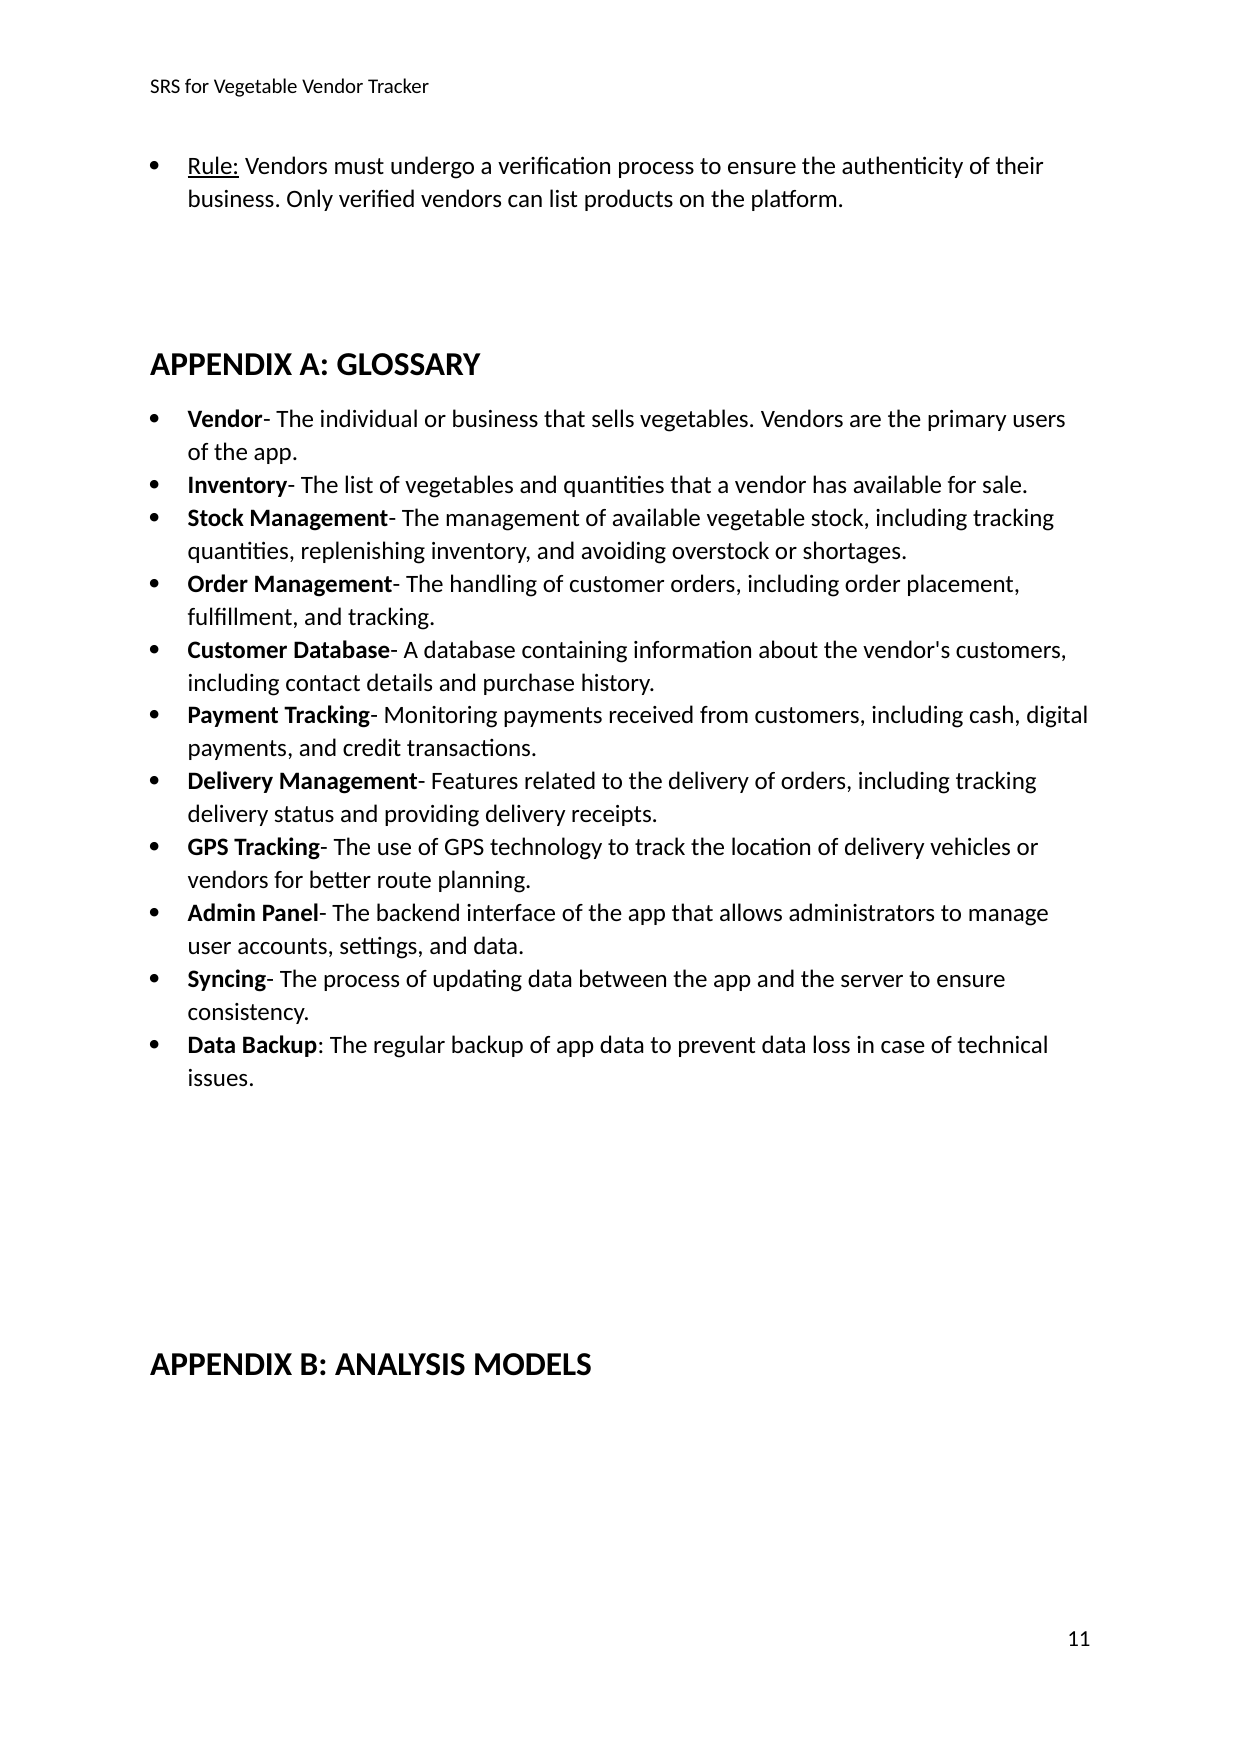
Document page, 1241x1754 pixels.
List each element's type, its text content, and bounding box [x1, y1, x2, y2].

list GPS Tracking- The use of GPS technology to track the location of delivery vehicles or vendors for better route planning. [150, 831, 1090, 895]
text APPENDIX B: ANALYSIS MODELS [150, 1343, 1090, 1383]
list Syncing- The process of updating data between the app and the server to ensure consistency. [150, 963, 1090, 1026]
list Order Management- The handling of customer orders, including order placement, fulfillment, and tracking. [150, 568, 1090, 631]
list Rule: Vendors must undergo a verification process to ensure the authenticity of their business. Only verified vendors can list products on the platform. [150, 150, 1090, 213]
list Data Backup: The regular backup of app data to prevent data loss in case of technical issues. [150, 1029, 1090, 1092]
list Inventory- The list of vegetables and quantities that a vendor has available for sale. [150, 469, 1090, 500]
list Admin Panel- The backend interface of the app that allows administrators to manage user accounts, settings, and data. [150, 897, 1090, 961]
list Stock Management- The management of available vegetable stock, including tracking quantities, replenishing inventory, and avoiding overstock or shortages. [150, 502, 1090, 566]
list Vendor- The individual or business that sells vegetables. Vendors are the primary users of the app. [150, 403, 1090, 467]
list Customer Database- A database containing information about the vendor's customers, including contact details and purchase history. [150, 634, 1090, 697]
list Payment Tracking- Monitoring payments received from customers, including cash, digital payments, and credit transactions. [150, 699, 1090, 763]
text APPENDIX A: GLOSSARY [150, 343, 1090, 383]
list Delivery Management- Features related to the delivery of orders, including tracking delivery status and providing delivery receipts. [150, 765, 1090, 829]
